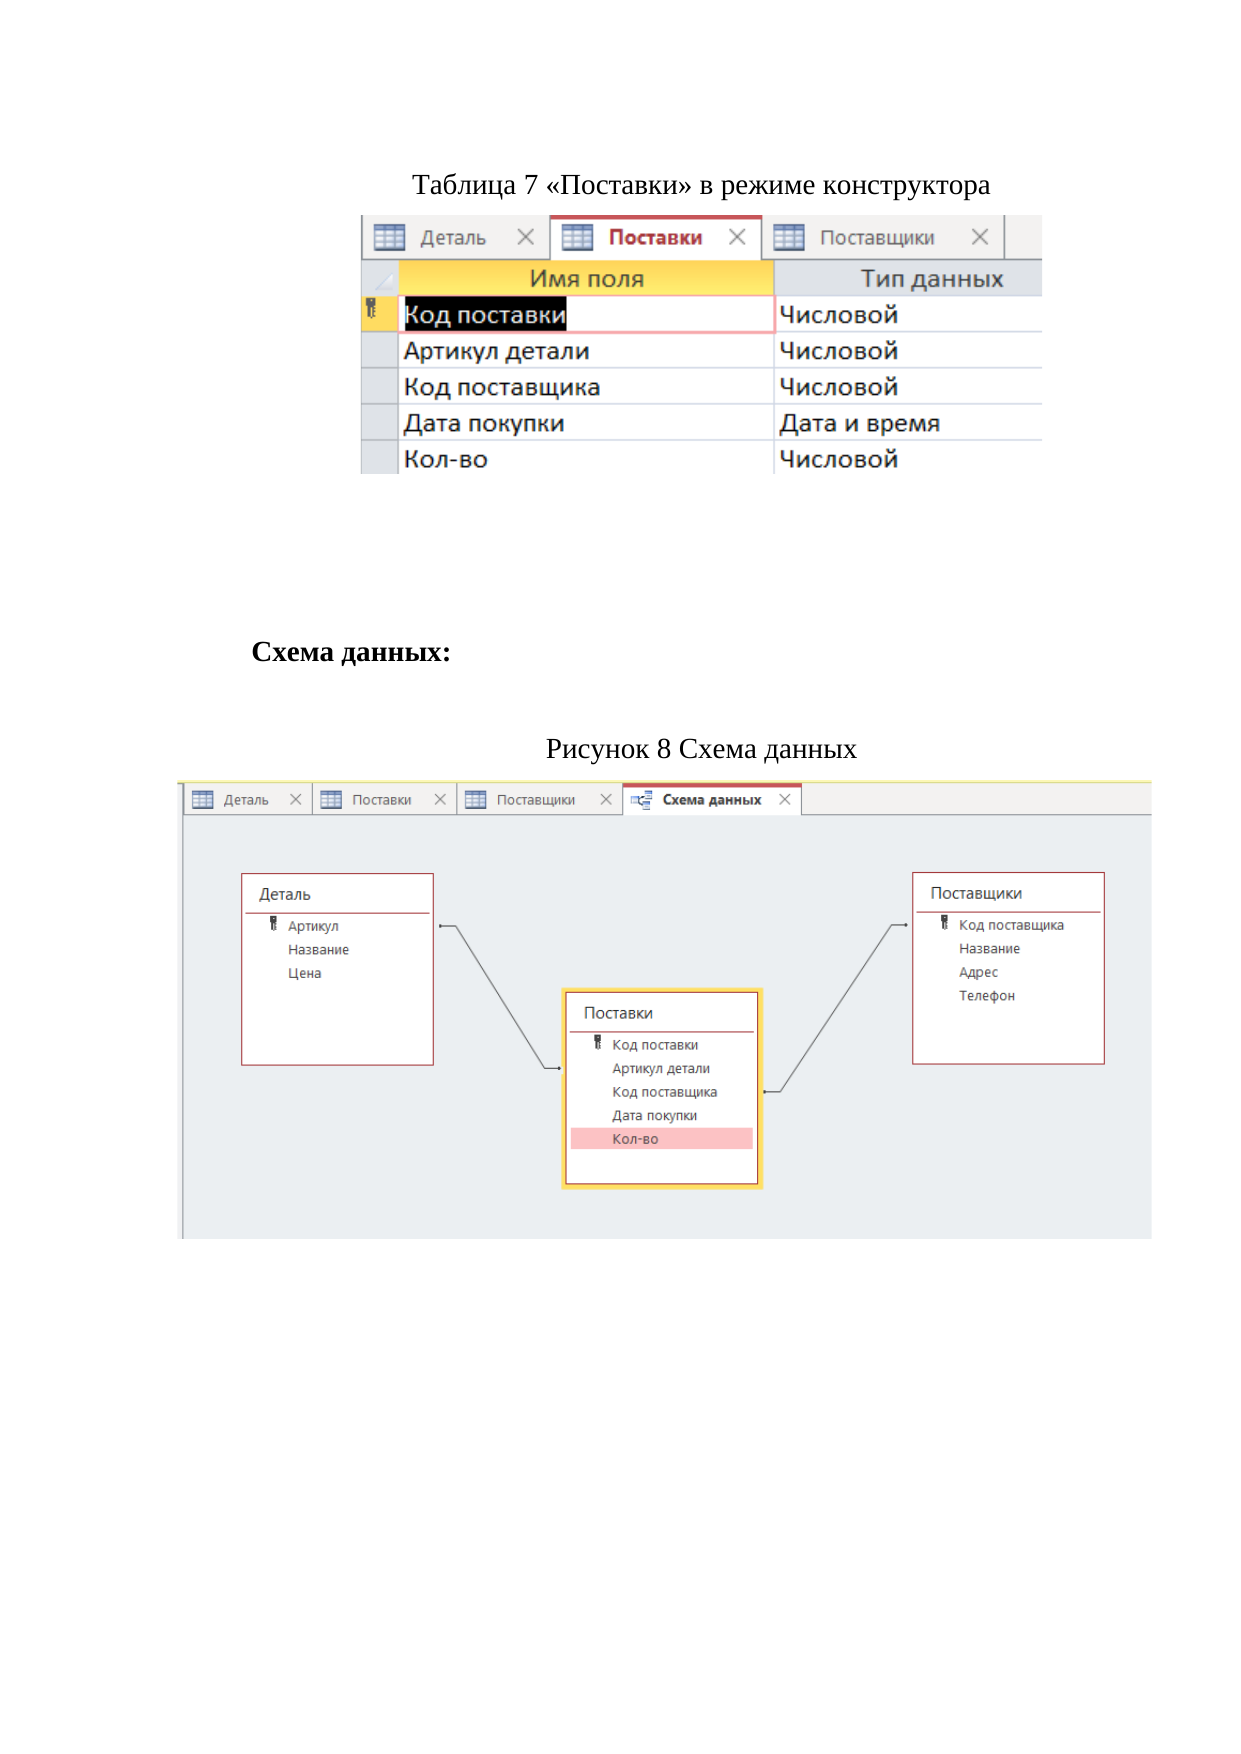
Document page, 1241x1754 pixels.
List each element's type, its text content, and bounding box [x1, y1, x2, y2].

picture [177, 780, 1152, 1239]
text Схема данных: [177, 634, 1152, 668]
picture [360, 215, 1043, 474]
